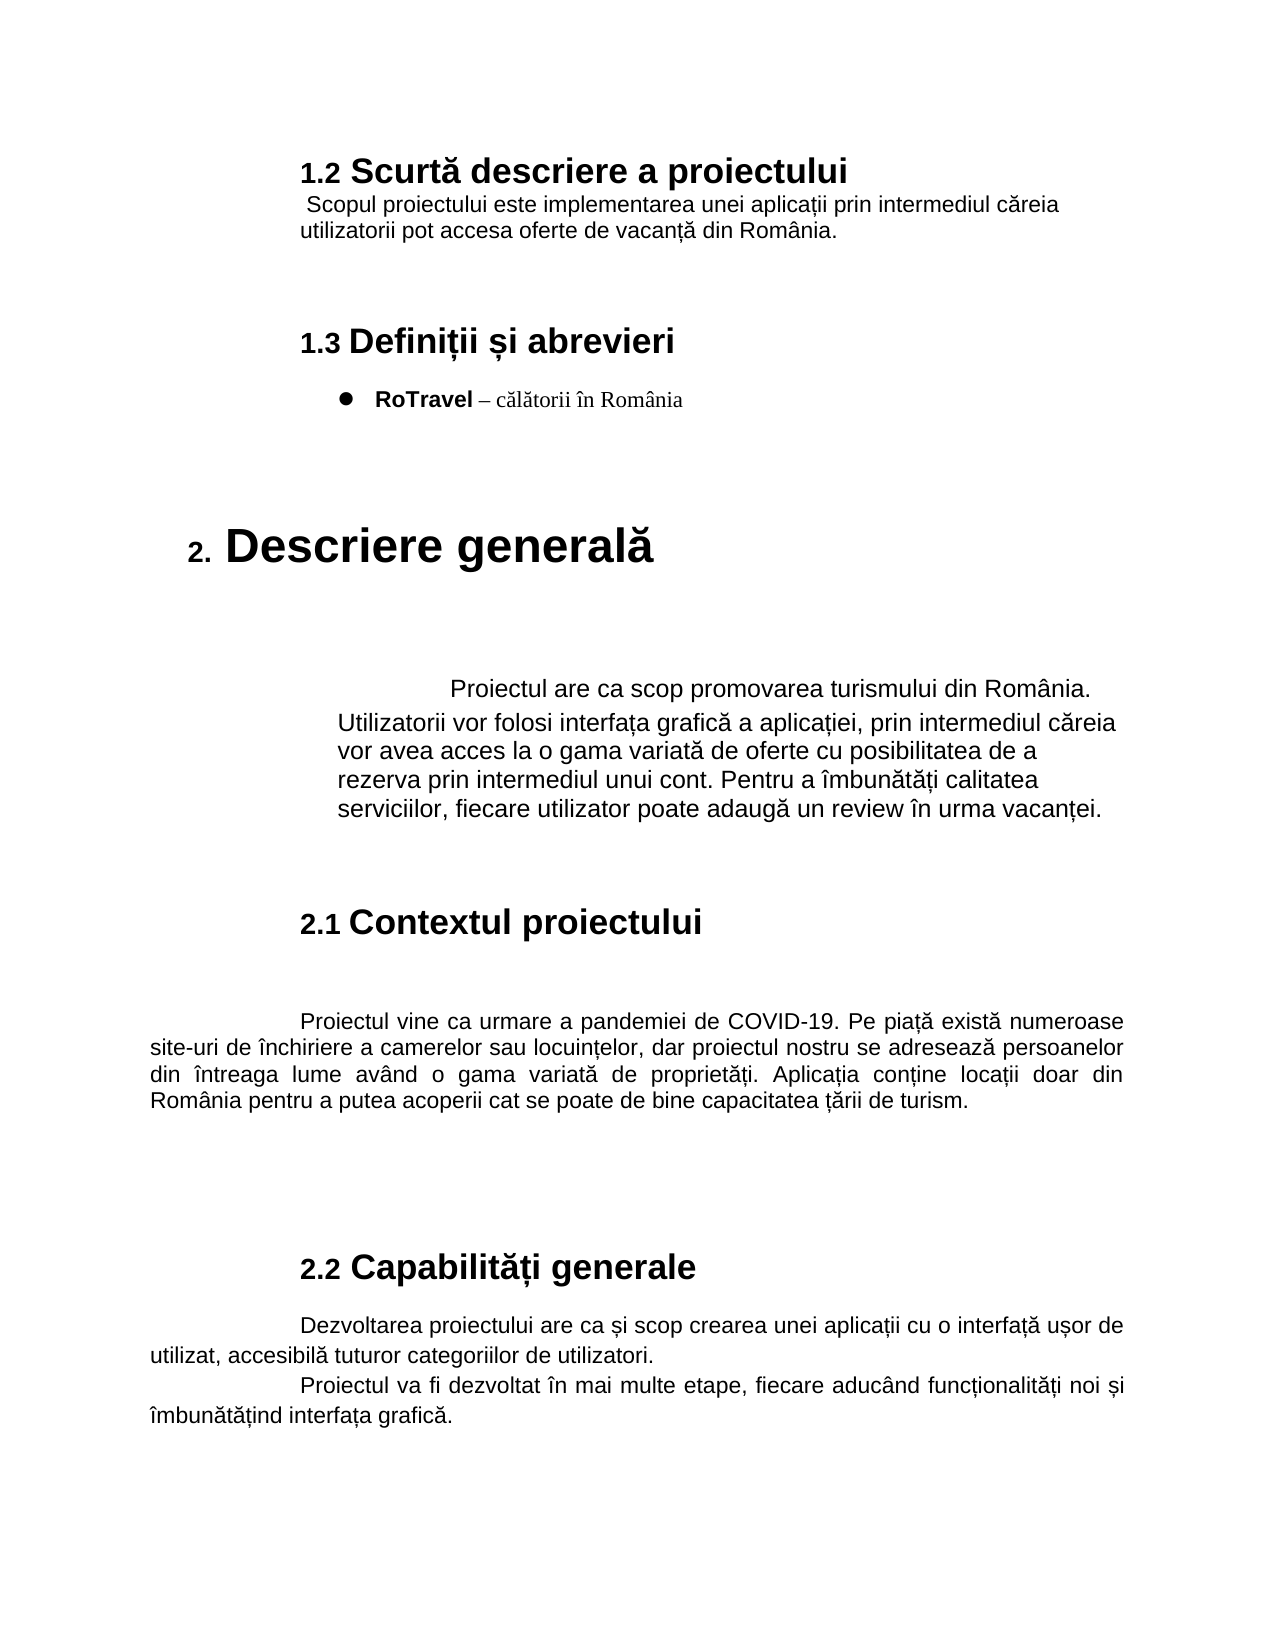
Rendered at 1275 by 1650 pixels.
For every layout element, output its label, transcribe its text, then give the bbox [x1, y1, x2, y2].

list Proiectul are ca scop promovarea turismului din România. Utilizatorii vor folosi interfața grafică a aplicației, prin intermediul căreia vor avea acces la o gama variată de oferte cu posibilitatea de a rezerva prin intermediul unui cont. Pentru a îmbunătăți calitatea serviciilor, fiecare utilizator poate adaugă un review în urma vacanței. [337, 597, 1125, 823]
text Proiectul va fi dezvoltat în mai multe etape, fiecare aducând funcționalități noi și îmbunătățind interfața grafică. [150, 1372, 1125, 1429]
text 2.1 Contextul proiectului [300, 901, 1125, 942]
list Descriere generală [187, 517, 1125, 572]
text 2.2 Capabilități generale [300, 1246, 1125, 1287]
text Proiectul vine ca urmare a pandemiei de COVID-19. Pe piață există numeroase site-uri de închiriere a camerelor sau locuințelor, dar proiectul nostru se adresează persoanelor din întreaga lume având o gama variată de proprietăți. Aplicația conține locații doar din România pentru a putea acoperii cat se poate de bine capacitatea țării de turism. [150, 967, 1125, 1113]
text 1.3 Definiții și abrevieri [300, 320, 1125, 361]
text Dezvoltarea proiectului are ca și scop crearea unei aplicații cu o interfață ușor de utilizat, accesibilă tuturor categoriilor de utilizatori. [150, 1312, 1125, 1368]
text 1.2 Scurtă descriere a proiectului Scopul proiectului este implementarea unei aplicații prin intermediul căreia utilizatorii pot accesa oferte de vacanță din România. [300, 150, 1125, 243]
list RoTravel – călătorii în România [337, 386, 1125, 438]
